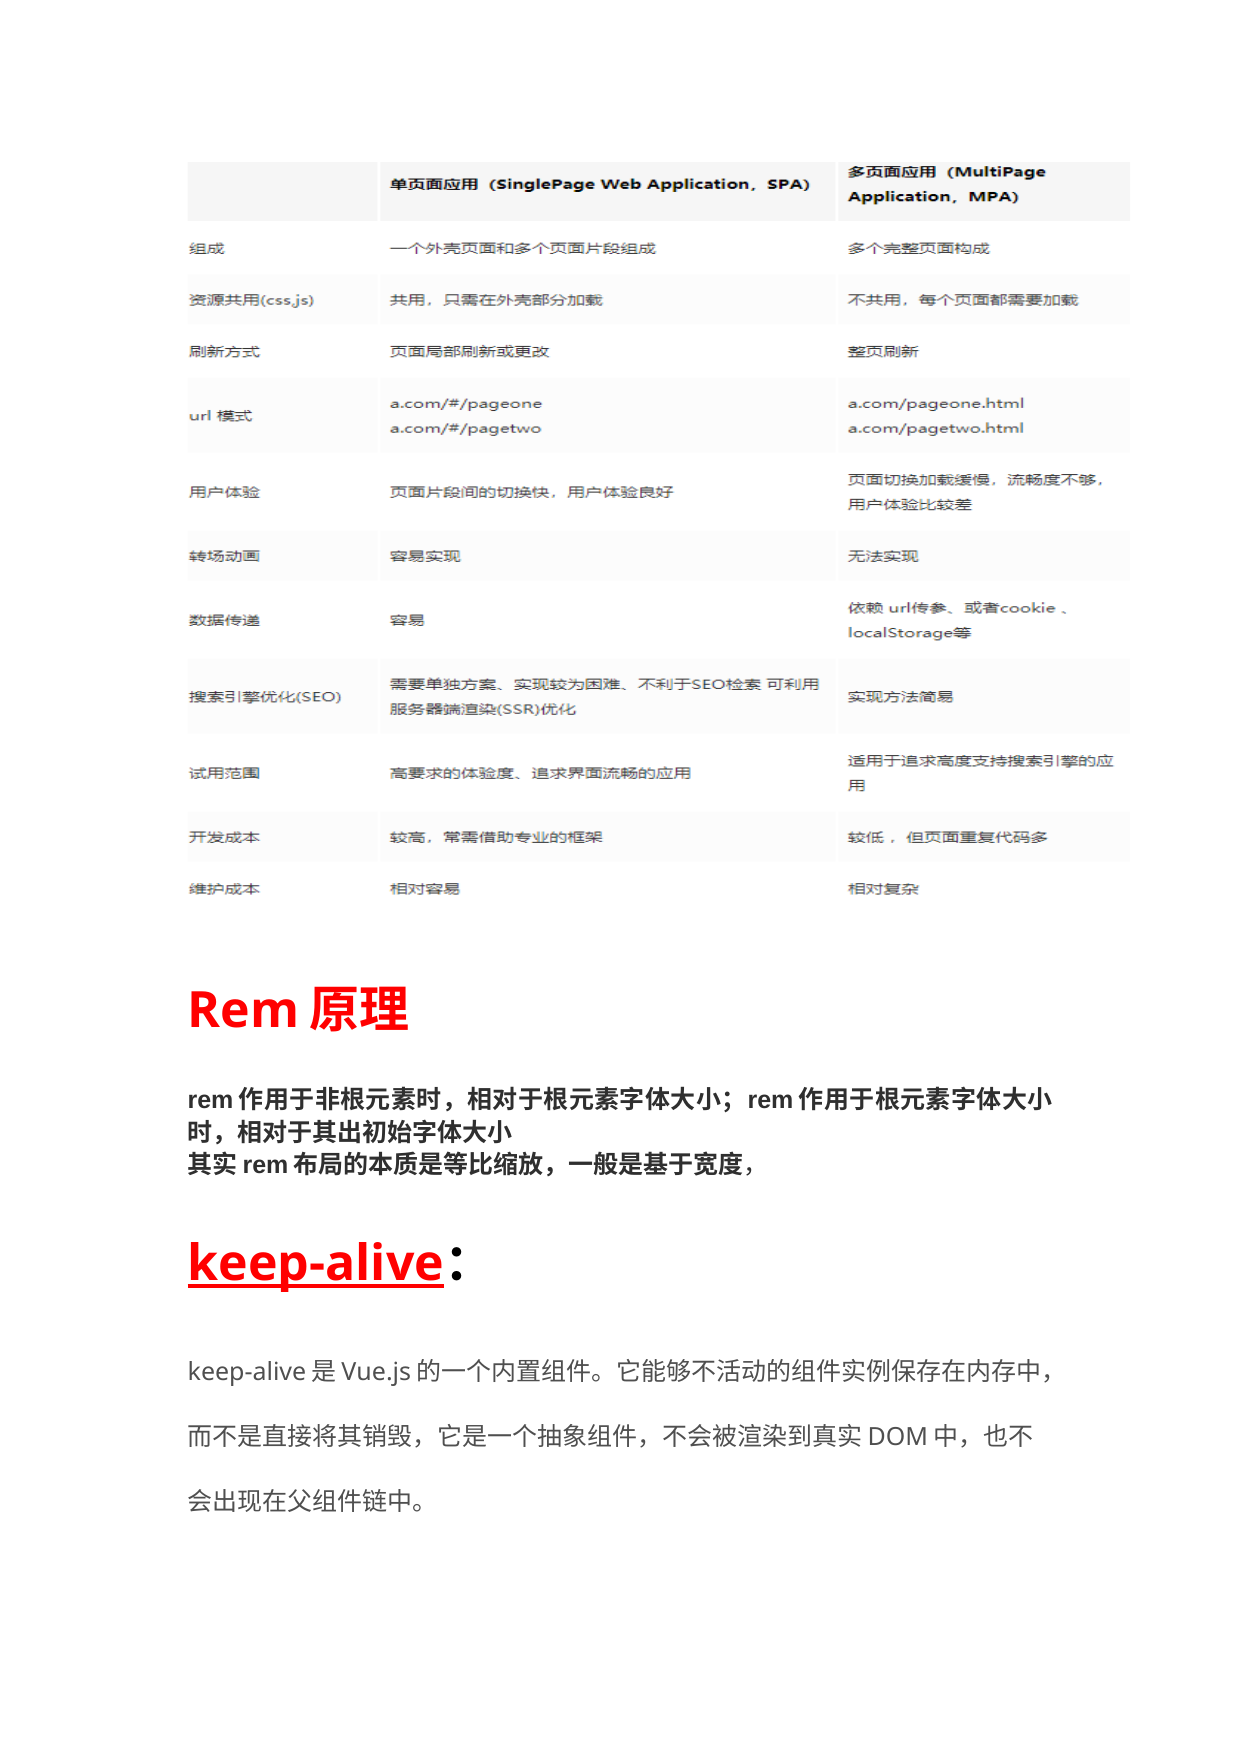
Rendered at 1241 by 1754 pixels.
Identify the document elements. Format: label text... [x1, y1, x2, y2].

picture [187, 162, 1131, 908]
text keep-alive是Vue.js的一个内置组件。它能够不活动的组件实例保存在内存中，而不是直接将其销毁，它是一个抽象组件，不会被渲染到真实DOM中，也不会出现在父组件链中。 [187, 1337, 1053, 1532]
text rem作用于非根元素时，相对于根元素字体大小；rem作用于根元素字体大小时，相对于其出初始字体大小 [187, 1083, 1053, 1148]
subtitle Rem原理 [187, 957, 1053, 1054]
subtitle keep-alive： [187, 1210, 1053, 1307]
text 其实rem布局的本质是等比缩放，一般是基于宽度， [187, 1148, 1053, 1181]
